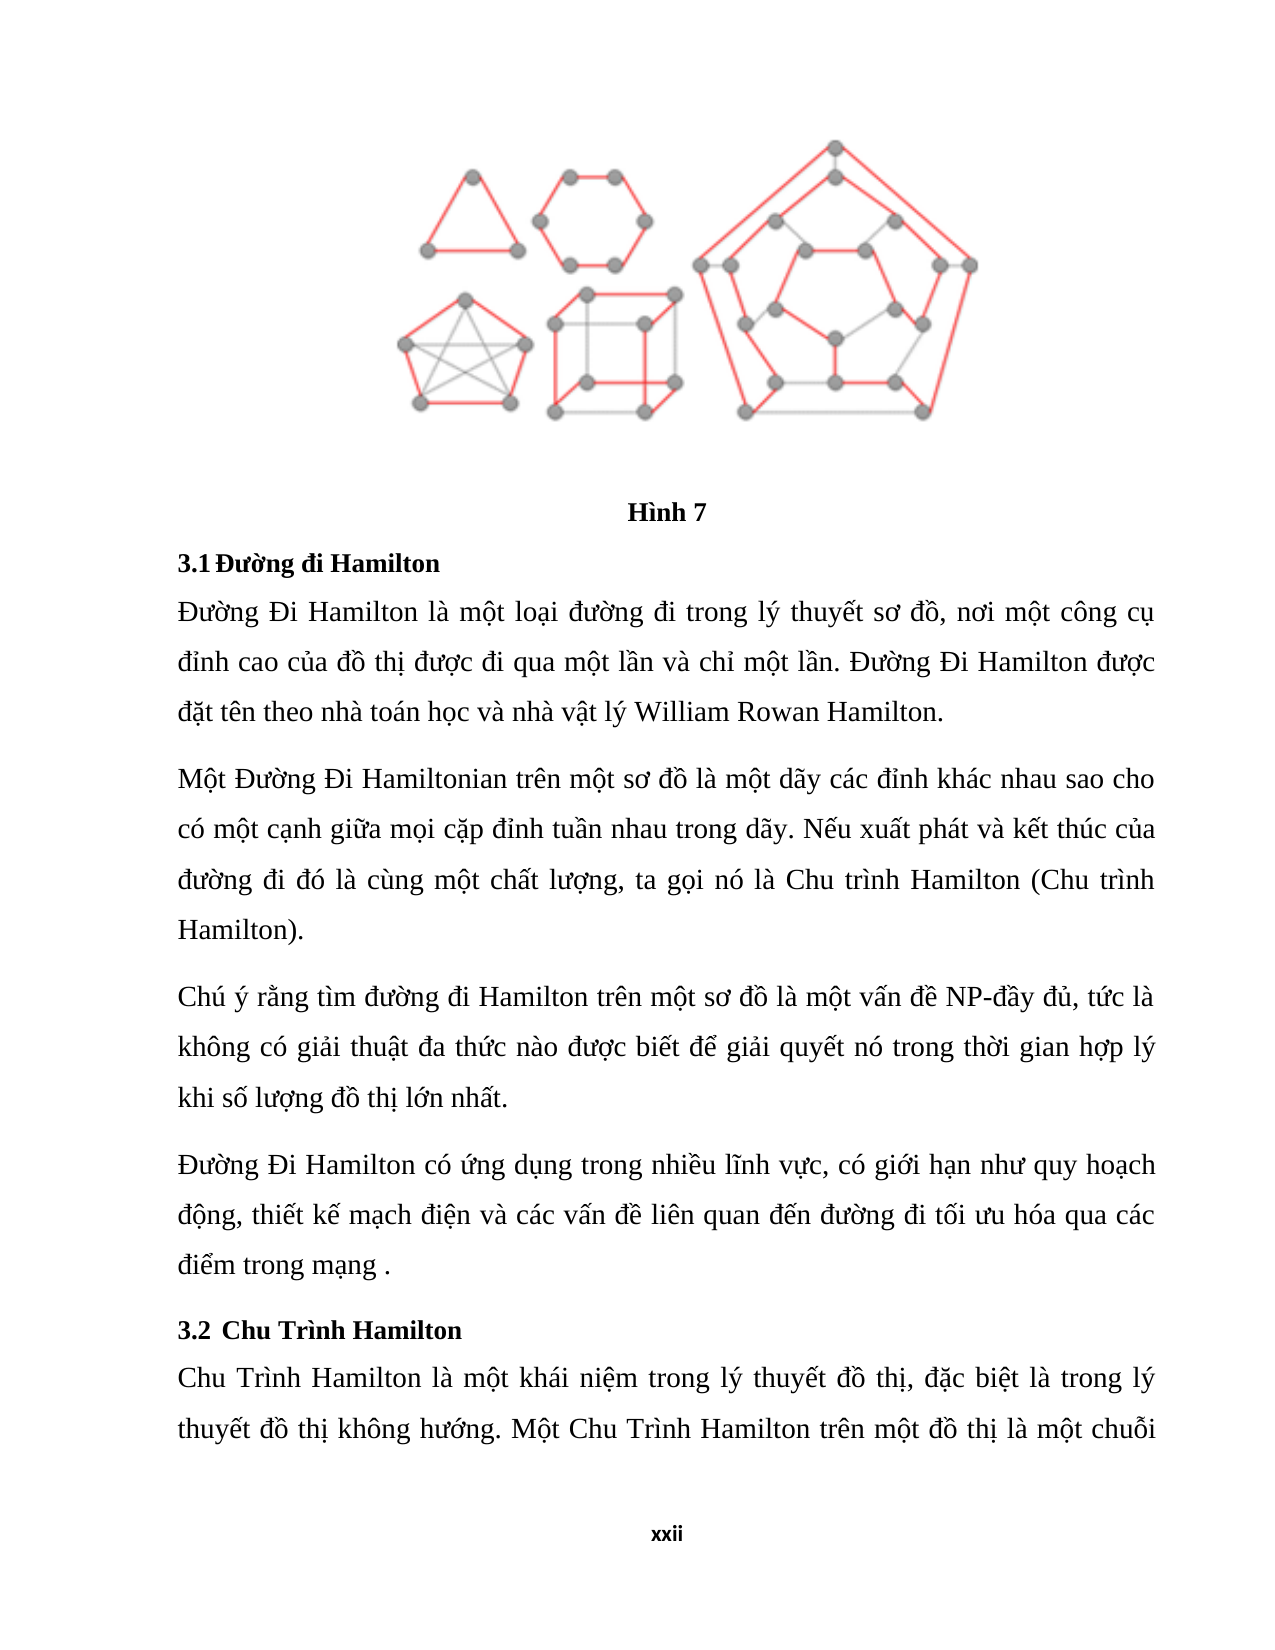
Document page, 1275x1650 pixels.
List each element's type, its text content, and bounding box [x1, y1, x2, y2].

text Một Đường Đi Hamiltonian trên một sơ đồ là một dãy các đỉnh khác nhau sao cho có một cạnh giữa mọi cặp đỉnh tuần nhau trong dãy. Nếu xuất phát và kết thúc của đường đi đó là cùng một chất lượng, ta gọi nó là Chu trình Hamilton (Chu trình Hamilton). [177, 761, 1157, 946]
text Đường Đi Hamilton có ứng dụng trong nhiều lĩnh vực, có giới hạn như quy hoạch động, thiết kế mạch điện và các vấn đề liên quan đến đường đi tối ưu hóa qua các điểm trong mạng . [177, 1147, 1157, 1281]
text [177, 1360, 1157, 1444]
subtitle Đường đi Hamilton [177, 548, 1157, 579]
text Đường Đi Hamilton là một loại đường đi trong lý thuyết sơ đồ, nơi một công cụ đỉnh cao của đồ thị được đi qua một lần và chỉ một lần. Đường Đi Hamilton được đặt tên theo nhà toán học và nhà vật lý William Rowan Hamilton. [177, 594, 1157, 728]
text Hình 7 [177, 496, 1157, 527]
picture [267, 118, 1067, 465]
subtitle Chu Trình Hamilton [177, 1314, 1157, 1346]
text Chú ý rằng tìm đường đi Hamilton trên một sơ đồ là một vấn đề NP-đầy đủ, tức là không có giải thuật đa thức nào được biết để giải quyết nó trong thời gian hợp lý khi số lượng đồ thị lớn nhất. [177, 979, 1157, 1113]
